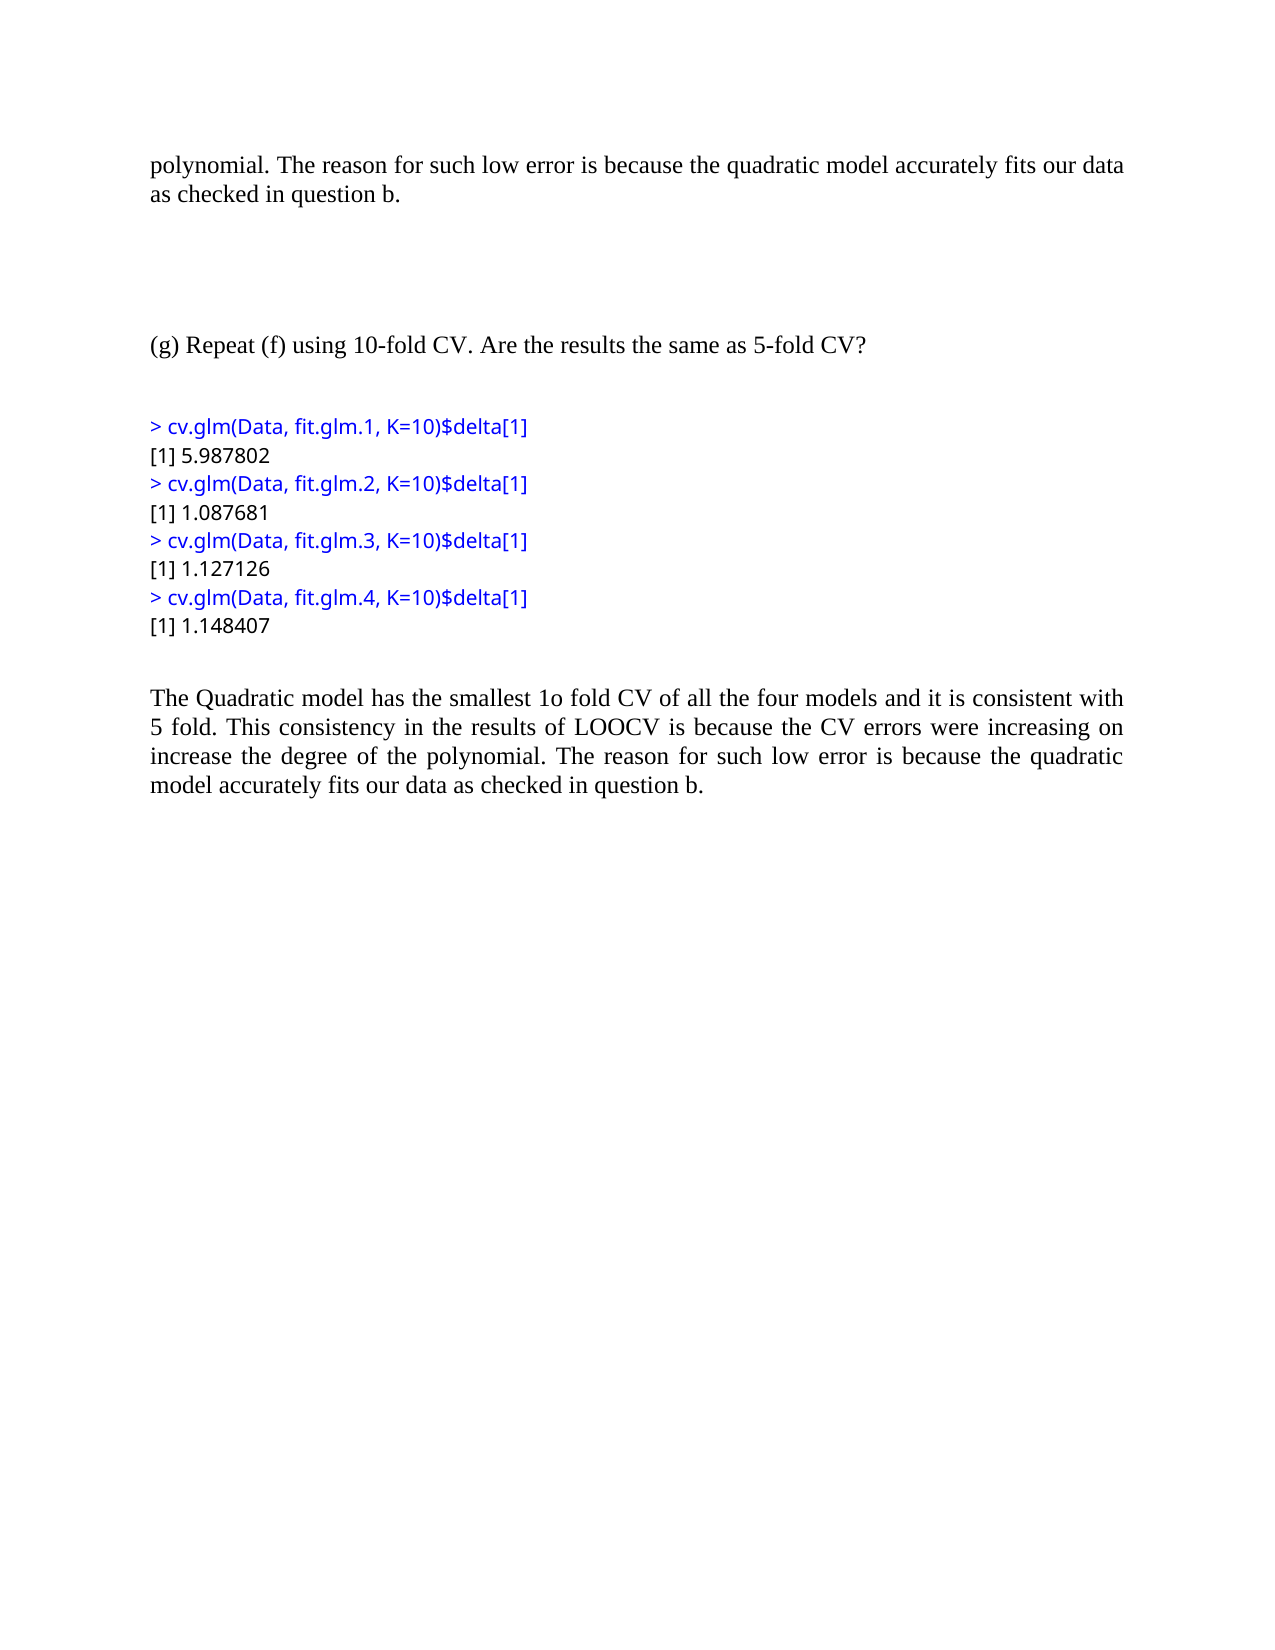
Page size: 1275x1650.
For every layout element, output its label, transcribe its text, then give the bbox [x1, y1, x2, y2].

text The Quadratic model has the smallest 1o fold CV of all the four models and it is consistent with 5 fold. This consistency in the results of LOOCV is because the CV errors were increasing on increase the degree of the polynomial. The reason for such low error is because the quadratic model accurately fits our data as checked in question b. [150, 683, 1125, 798]
text > cv.glm(Data, fit.glm.1, K=10)$delta[1] [150, 412, 1125, 441]
text [1] 5.987802 [150, 441, 1125, 469]
text [1] 1.148407 [150, 611, 1125, 640]
text > cv.glm(Data, fit.glm.2, K=10)$delta[1] [150, 469, 1125, 498]
text > cv.glm(Data, fit.glm.4, K=10)$delta[1] [150, 583, 1125, 611]
text > cv.glm(Data, fit.glm.3, K=10)$delta[1] [150, 526, 1125, 554]
text (g) Repeat (f) using 10-fold CV. Are the results the same as 5-fold CV? [150, 331, 1125, 359]
text [1] 1.087681 [150, 498, 1125, 526]
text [150, 150, 1125, 207]
text [1] 1.127126 [150, 554, 1125, 583]
